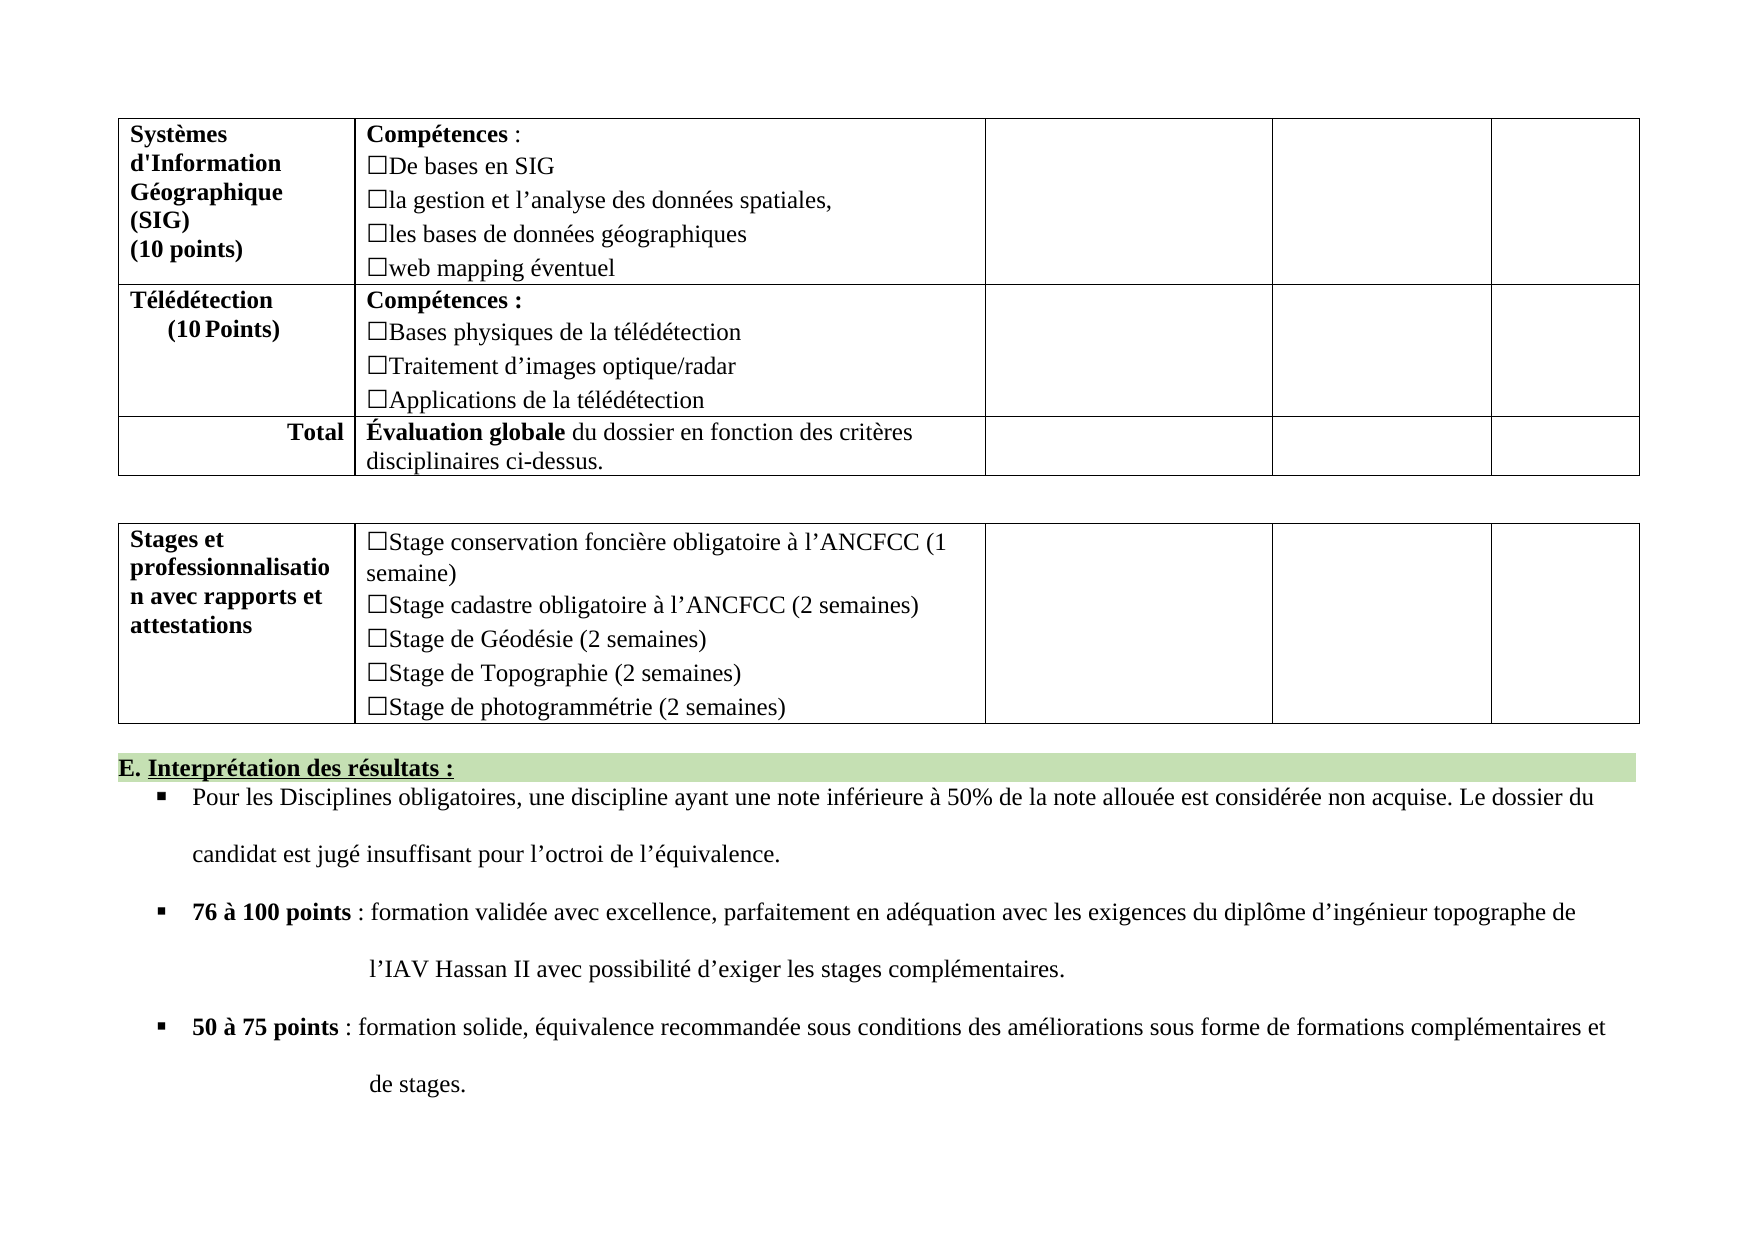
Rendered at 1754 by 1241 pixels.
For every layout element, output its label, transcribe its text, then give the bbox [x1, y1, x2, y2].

list Pour les Disciplines obligatoires, une discipline ayant une note inférieure à 50% de la note allouée est considérée non acquise. Le dossier du candidat est jugé insuffisant pour l’octroi de l’équivalence. [156, 782, 1636, 868]
list Interprétation des résultats : [118, 753, 1636, 782]
table_cell Télédétection Points) [119, 285, 354, 416]
table_cell [986, 417, 1272, 475]
table_header [986, 524, 1272, 723]
table_cell [1273, 119, 1491, 284]
table_cell Compétences : De bases en SIG la gestion et l’analyse des données spatiales, les bases de données géographiques web mapping éventuel [356, 119, 985, 284]
table_header [1273, 524, 1491, 723]
table_cell [1492, 417, 1639, 475]
table_cell [1273, 285, 1491, 416]
table_cell Compétences : Bases physiques de la télédétection Traitement d’images optique/radar Applications de la télédétection [356, 285, 985, 416]
list 50 à 75 points : formation solide, équivalence recommandée sous conditions des améliorations sous forme de formations complémentaires et de stages. [156, 1012, 1636, 1098]
table_cell [1492, 285, 1639, 416]
table_cell Systèmes d'Information Géographique (SIG) (10 points) [119, 119, 354, 284]
table_cell [986, 285, 1272, 416]
list 76 à 100 points : formation validée avec excellence, parfaitement en adéquation avec les exigences du diplôme d’ingénieur topographe de l’IAV Hassan II avec possibilité d’exiger les stages complémentaires. [156, 897, 1636, 983]
table_cell [1273, 417, 1491, 475]
table_cell Évaluation globale du dossier en fonction des critères disciplinaires ci-dessus. [356, 417, 985, 475]
table_cell Total [119, 417, 354, 475]
table_cell [986, 119, 1272, 284]
table_header Stage conservation foncière obligatoire à l’ANCFCC (1 semaine) Stage cadastre obligatoire à l’ANCFCC (2 semaines) Stage de Géodésie (2 semaines) Stage de Topographie (2 semaines) Stage de photogrammétrie (2 semaines) [356, 524, 985, 723]
table_cell [1492, 119, 1639, 284]
table_header [1492, 524, 1639, 723]
table_header Stages et professionnalisation avec rapports et attestations [119, 524, 354, 723]
